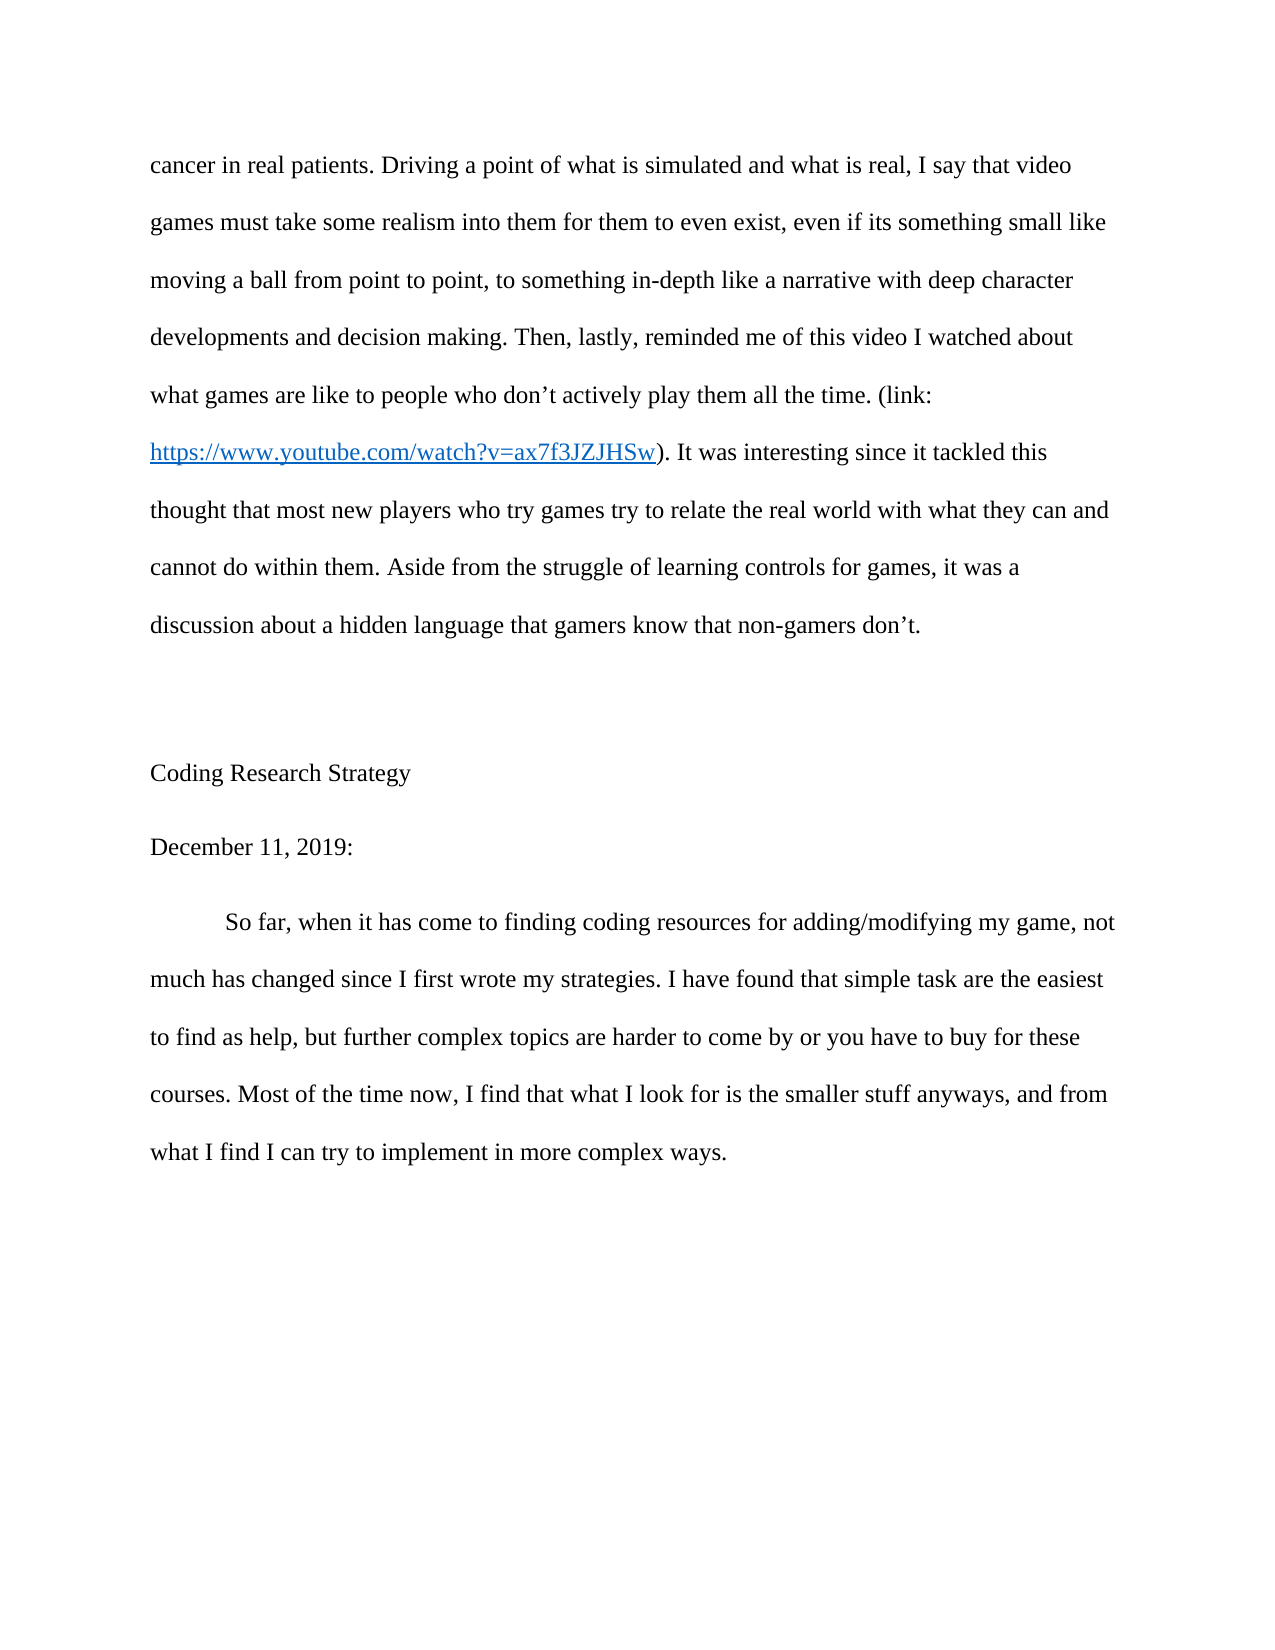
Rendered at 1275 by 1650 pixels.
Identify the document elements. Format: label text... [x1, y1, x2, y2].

text December 11, 2019: [150, 832, 1125, 861]
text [150, 150, 1125, 639]
text Coding Research Strategy [150, 758, 1125, 787]
text So far, when it has come to finding coding resources for adding/modifying my game, not much has changed since I first wrote my strategies. I have found that simple task are the easiest to find as help, but further complex topics are harder to come by or you have to buy for these courses. Most of the time now, I find that what I look for is the smaller stuff anyways, and from what I find I can try to implement in more complex ways. [150, 907, 1125, 1165]
